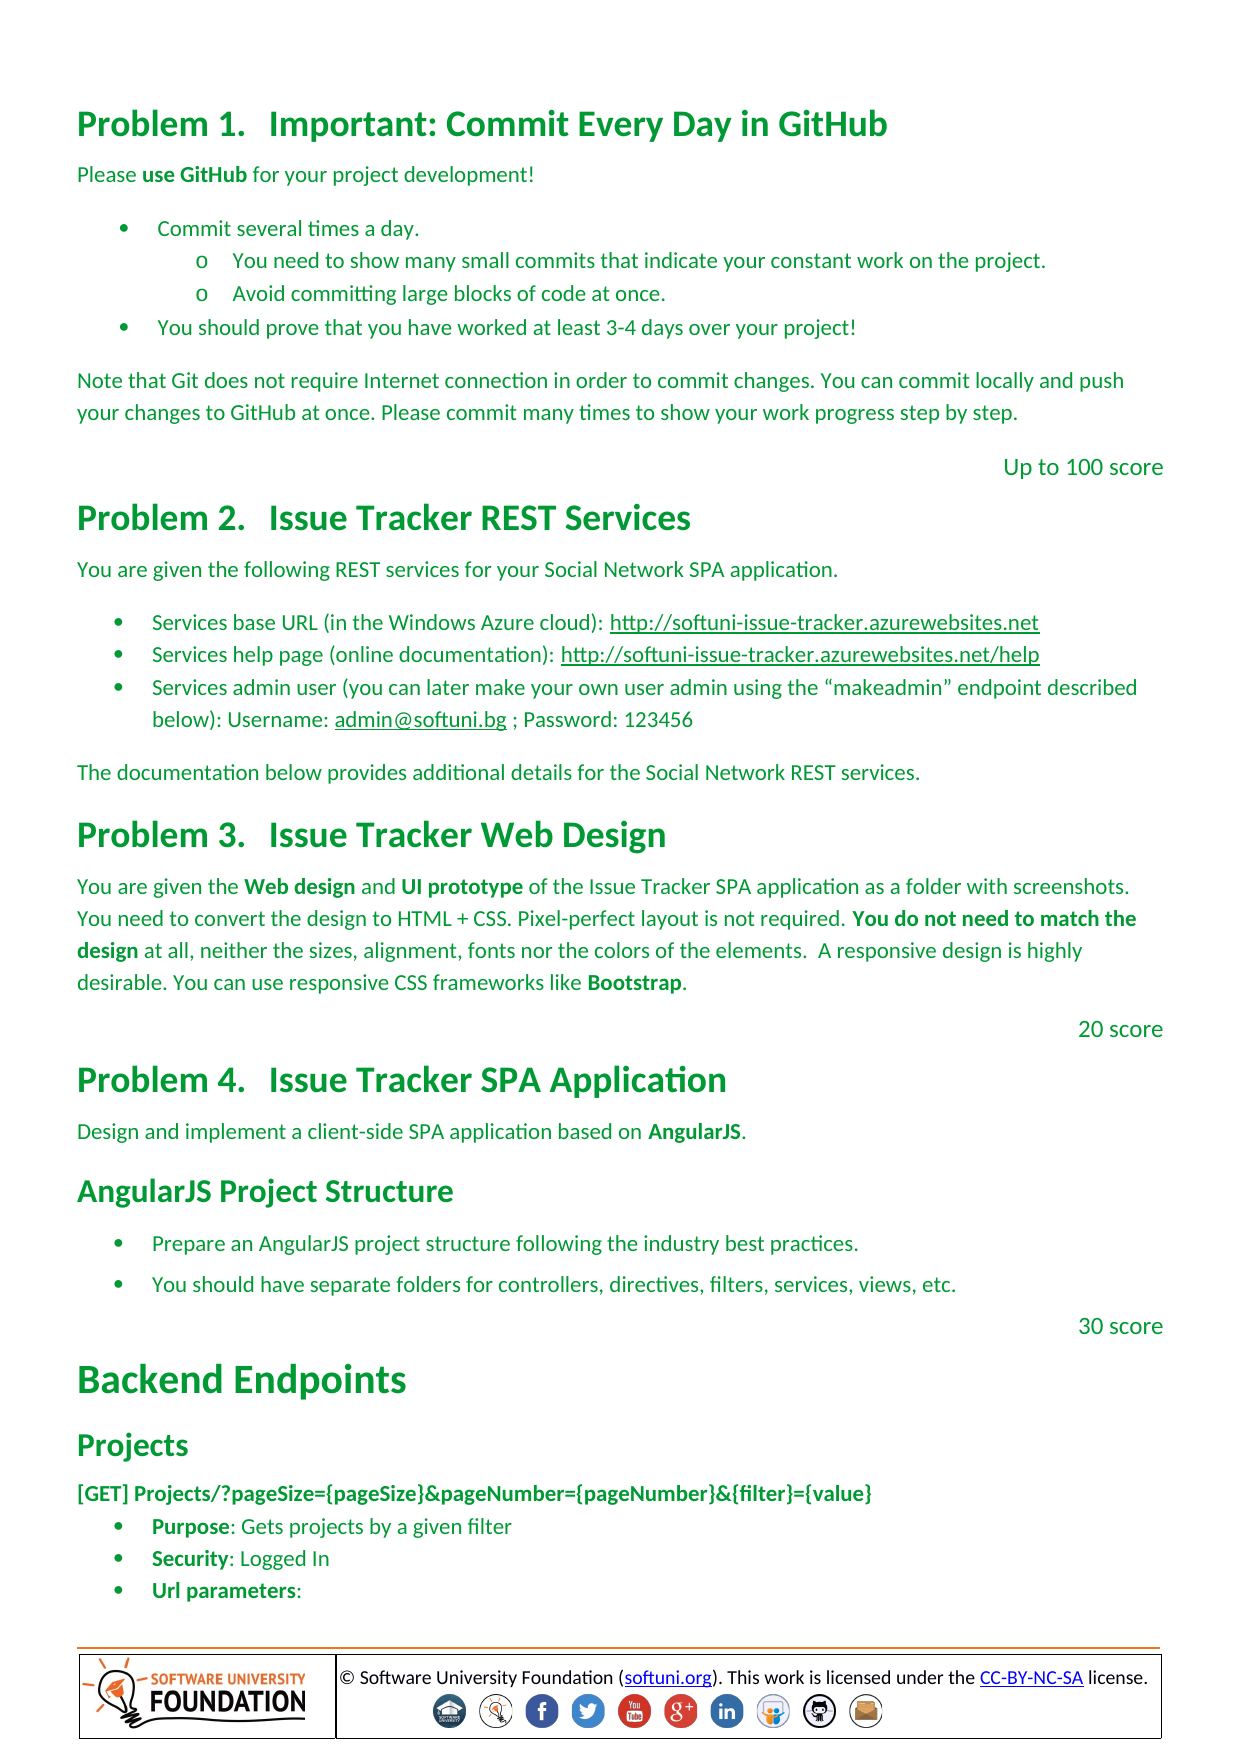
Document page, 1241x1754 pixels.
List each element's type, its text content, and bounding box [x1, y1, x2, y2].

text The documentation below provides additional details for the Social Network REST services. [77, 758, 1163, 786]
subtitle Issue Tracker SPA Application [77, 1056, 1163, 1102]
text Design and implement a client-side SPA application based on AngularJS. [77, 1117, 1163, 1145]
text 20 score [152, 1013, 1163, 1044]
subtitle Issue Tracker REST Services [77, 494, 1163, 540]
picture [525, 1694, 559, 1728]
picture [849, 1694, 883, 1728]
picture [571, 1694, 605, 1728]
picture [803, 1694, 836, 1728]
list Commit several times a day. [120, 214, 1163, 242]
text You аre given the Web design and UI prototype of the Issue Tracker SPA application as a folder with screenshots. You need to convert the design to HTML + CSS. Pixel-perfect layout is not required. You do not need to match the design at all, neither the sizes, alignment, fonts nor the colors of the elements. A responsive design is highly desirable. You can use responsive CSS frameworks like Bootstrap. [77, 872, 1163, 996]
picture [433, 1694, 466, 1728]
list Avoid committing large blocks of code at once. [195, 279, 1163, 308]
list You should have separate folders for controllers, directives, filters, services, views, etc. [114, 1270, 1163, 1298]
text 30 score [152, 1311, 1163, 1341]
picture [664, 1694, 698, 1728]
text You are given the following REST services for your Social Network SPA application. [77, 555, 1163, 583]
list Prepare an AngularJS project structure following the industry best practices. [114, 1229, 1163, 1257]
subtitle Important: Commit Every Day in GitHub [77, 99, 1163, 145]
picture [710, 1694, 744, 1728]
picture [618, 1694, 651, 1728]
list Security: Logged In [114, 1544, 1163, 1572]
list You should prove that you have worked at least 3-4 days over your project! [120, 313, 1163, 341]
text Note that Git does not require Internet connection in order to commit changes. You can commit locally and push your changes to GitHub at once. Please commit many times to show your work progress step by step. [77, 366, 1163, 426]
text Up to 100 score [152, 451, 1163, 482]
picture [81, 1656, 305, 1729]
list Services help page (online documentation): http://softuni-issue-tracker.azurewebsites.net/help [114, 640, 1163, 668]
subtitle Issue Tracker Web Design [77, 811, 1163, 857]
text Please use GitHub for your project development! [77, 161, 1163, 189]
list Services admin user (you can later make your own user admin using the “makeadmin” endpoint described below): Username: admin@softuni.bg ; Password: 123456 [114, 673, 1163, 733]
list Services base URL (in the Windows Azure cloud): http://softuni-issue-tracker.azurewebsites.net [114, 608, 1163, 636]
subtitle AngularJS Project Structure [77, 1170, 1163, 1211]
list Purpose: Gets projects by a given filter [114, 1512, 1163, 1540]
picture [756, 1694, 790, 1728]
list You need to show many small commits that indicate your constant work on the project. [195, 246, 1163, 275]
subtitle Projects [77, 1424, 1163, 1465]
picture [479, 1694, 513, 1728]
subtitle Backend Endpoints [77, 1353, 1163, 1404]
subtitle [GET] Projects/?pageSize={pageSize}&pageNumber={pageNumber}&{filter}={value} [77, 1479, 1163, 1508]
list Url parameters: [114, 1576, 1163, 1604]
